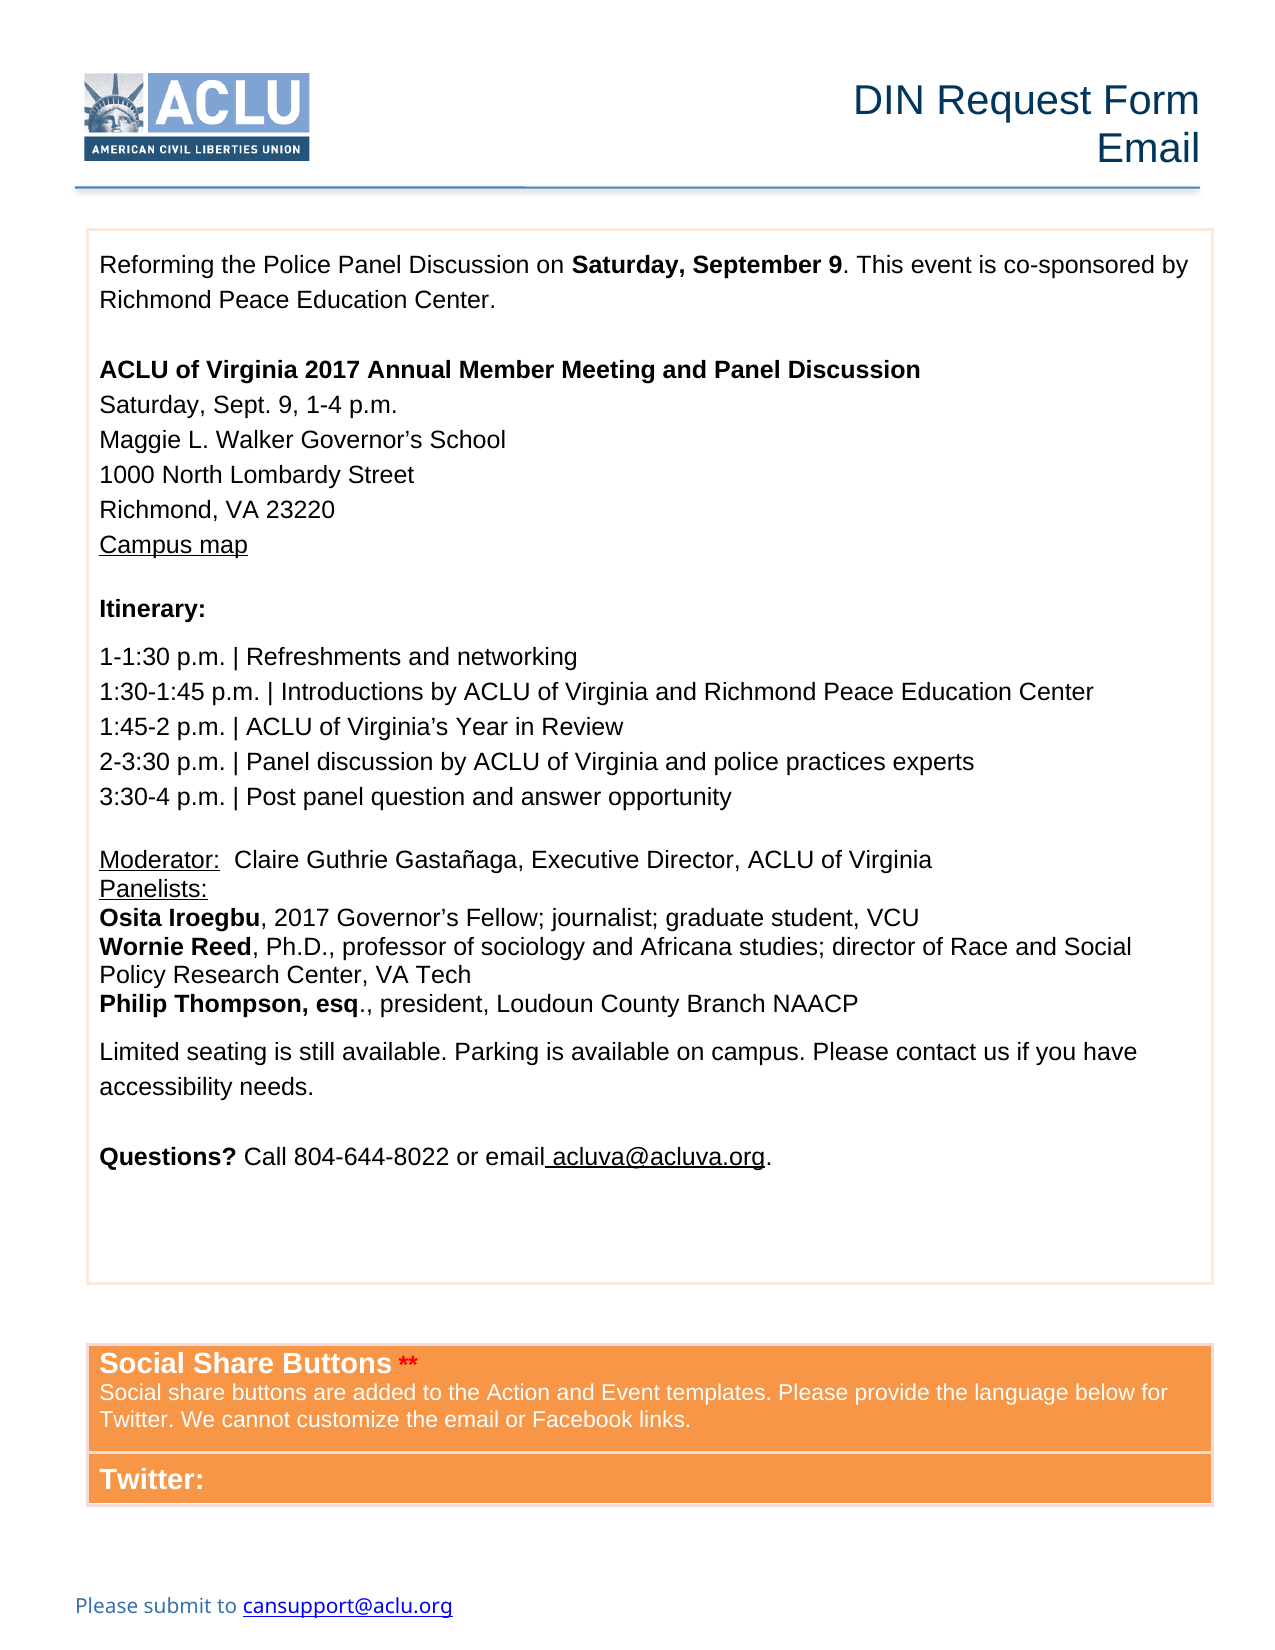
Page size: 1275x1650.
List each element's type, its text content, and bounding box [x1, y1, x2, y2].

table_header Social Share Buttons ** Social share buttons are added to the Action and Event templates. Please provide the language below for Twitter. We cannot customize the email or Facebook links. [89, 1346, 1211, 1451]
table_cell Twitter: [89, 1454, 1211, 1503]
picture [84, 73, 310, 161]
